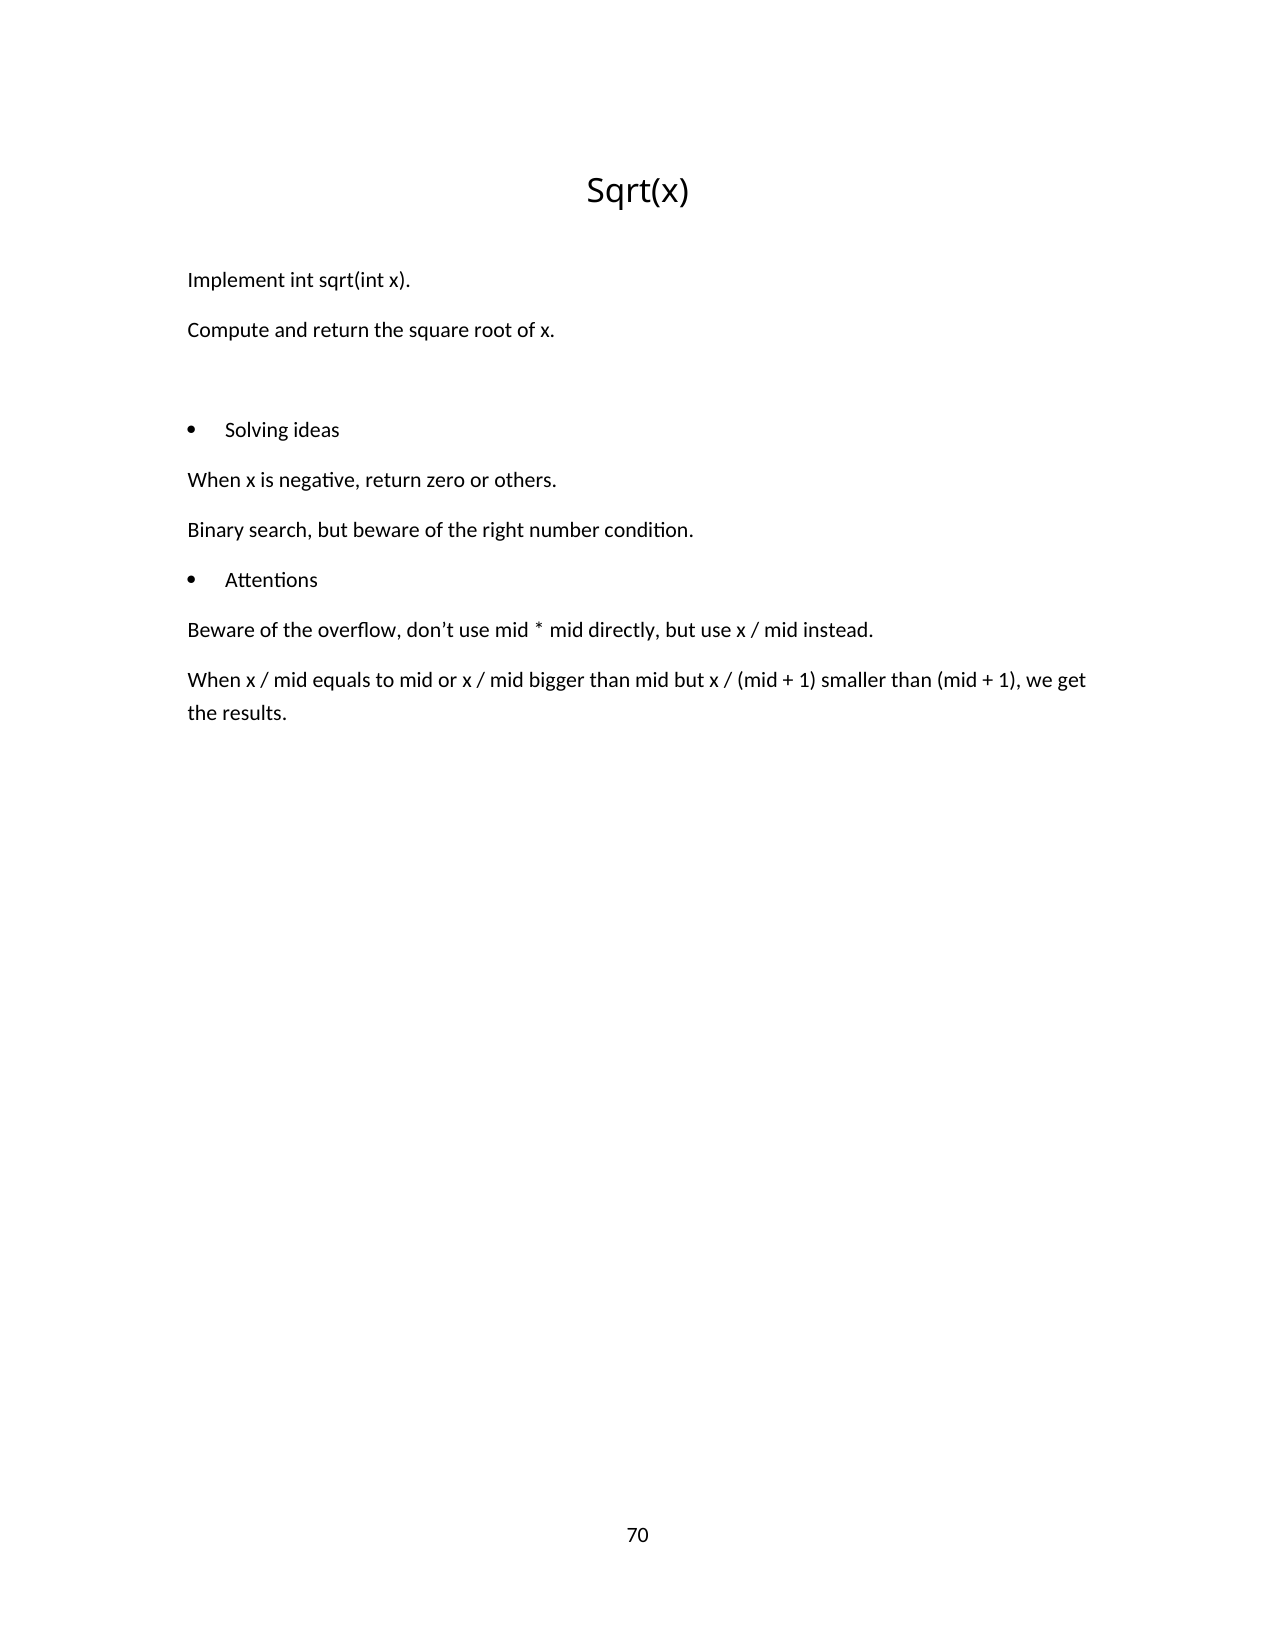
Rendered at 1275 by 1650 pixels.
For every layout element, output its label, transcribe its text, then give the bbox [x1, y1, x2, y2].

text Implement int sqrt(int x). [187, 266, 1087, 293]
list Attentions [187, 566, 1087, 593]
text When x is negative, return zero or others. [187, 466, 1087, 493]
text When x / mid equals to mid or x / mid bigger than mid but x / (mid + 1) smaller than (mid + 1), we get the results. [187, 666, 1087, 726]
text Beware of the overflow, don’t use mid * mid directly, but use x / mid instead. [187, 616, 1087, 643]
text Binary search, but beware of the right number condition. [187, 516, 1087, 543]
subtitle Sqrt(x) [187, 167, 1087, 212]
list Solving ideas [187, 416, 1087, 443]
text Compute and return the square root of x. [187, 316, 1087, 343]
